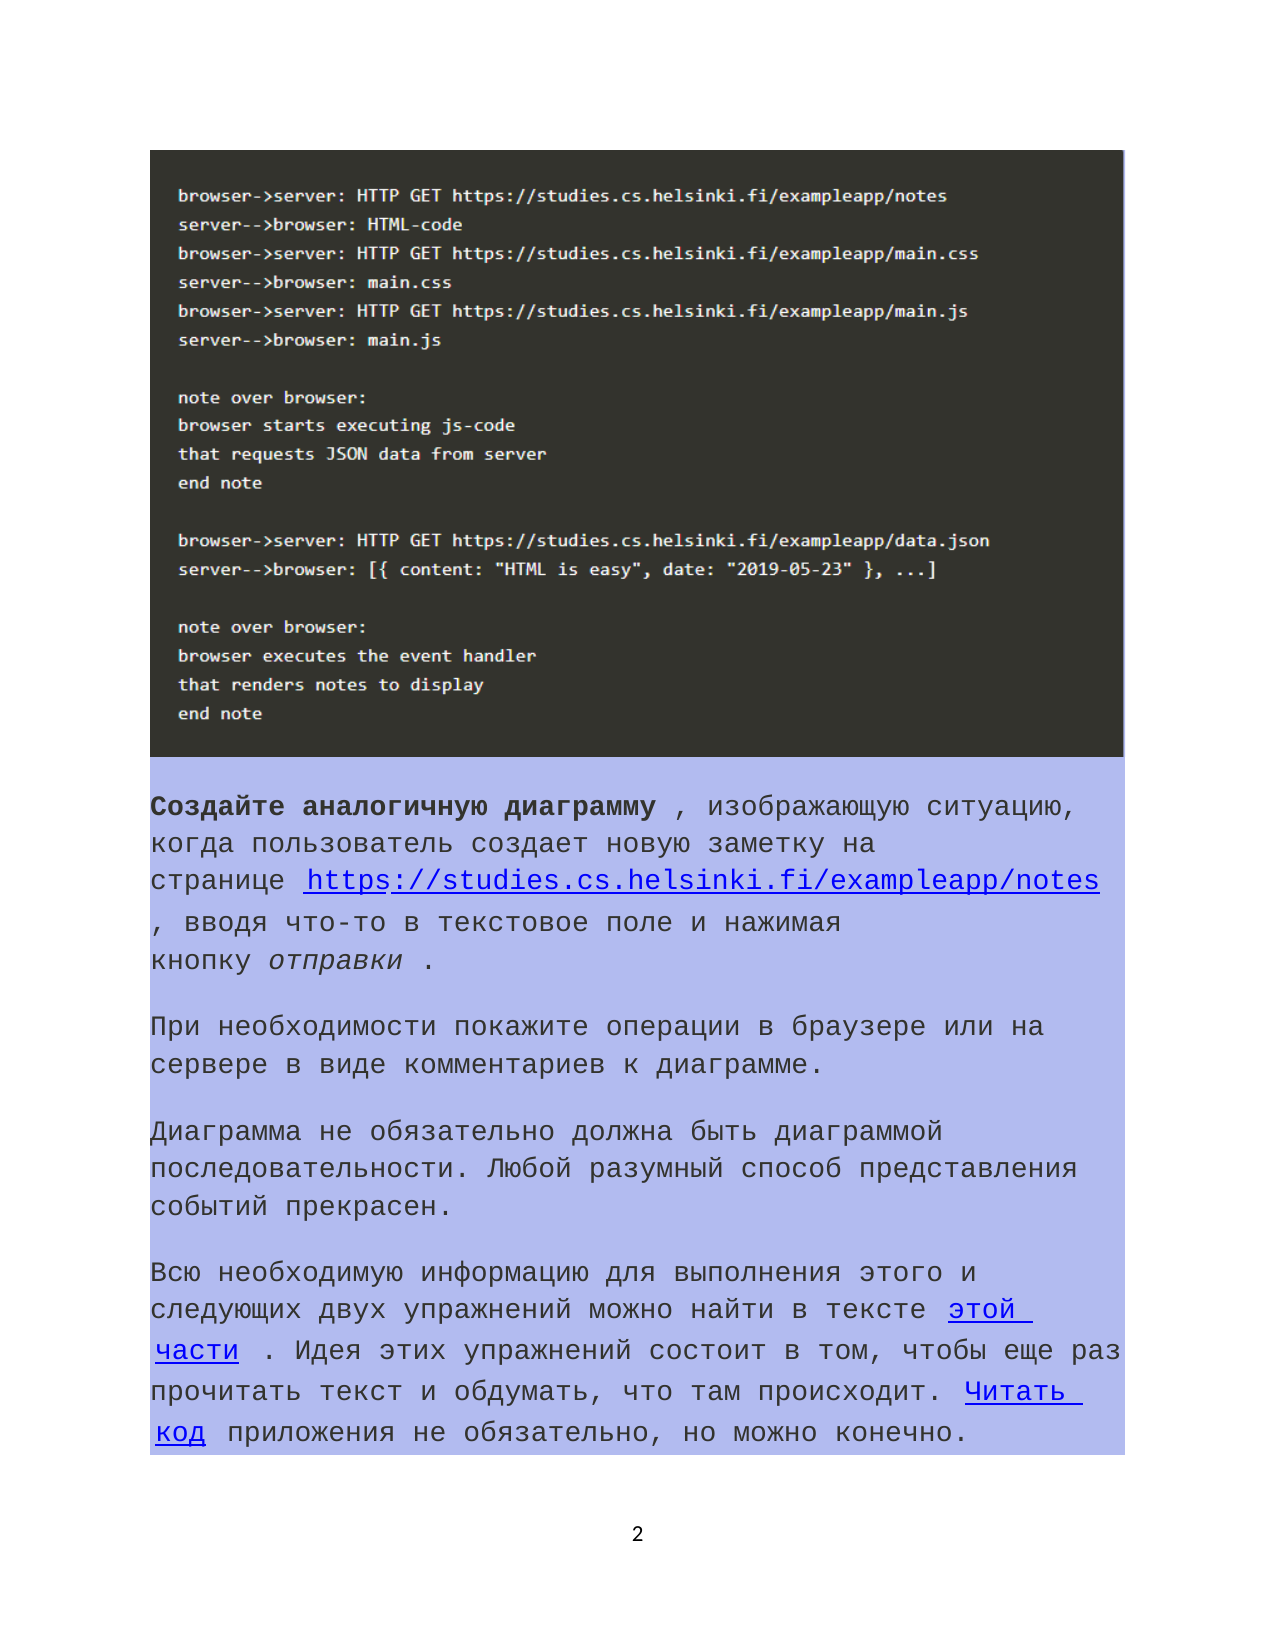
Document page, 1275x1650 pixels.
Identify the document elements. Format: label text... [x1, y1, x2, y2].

text Диаграмма не обязательно должна быть диаграммой последовательности. Любой разумный способ представления событий прекрасен. [150, 1111, 1125, 1223]
text Создайте аналогичную диаграмму , изображающую ситуацию, когда пользователь создает новую заметку на странице https://studies.cs.helsinki.fi/exampleapp/notes , вводя что-то в текстовое поле и нажимая кнопку отправки . [150, 786, 1125, 977]
text Всю необходимую информацию для выполнения этого и следующих двух упражнений можно найти в тексте этой части . Идея этих упражнений состоит в том, чтобы еще раз прочитать текст и обдумать, что там происходит. Читать код приложения не обязательно, но можно конечно. [150, 1252, 1125, 1455]
text При необходимости покажите операции в браузере или на сервере в виде комментариев к диаграмме. [150, 1007, 1125, 1082]
